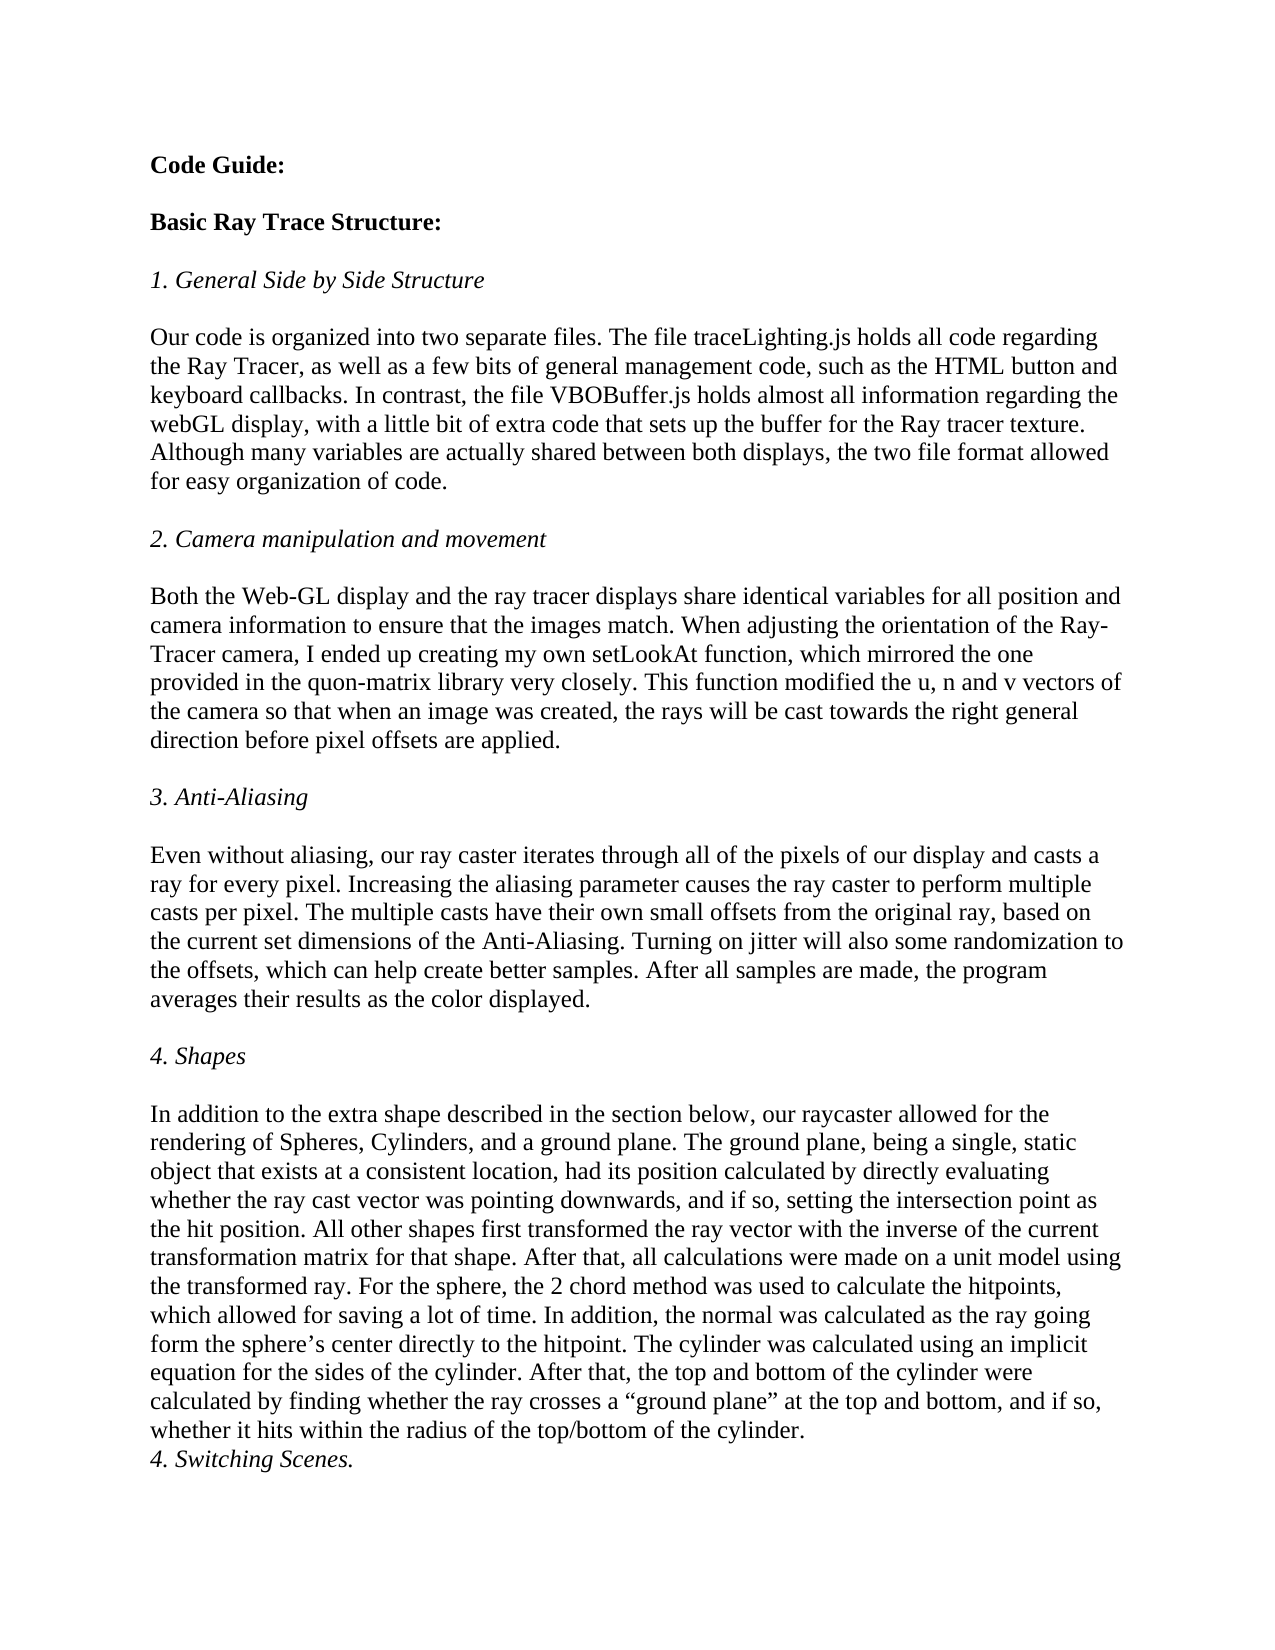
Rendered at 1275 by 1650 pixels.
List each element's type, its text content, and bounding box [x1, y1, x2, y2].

text 2. Camera manipulation and movement [150, 524, 1125, 552]
text Both the Web-GL display and the ray tracer displays share identical variables for all position and camera information to ensure that the images match. When adjusting the orientation of the Ray-Tracer camera, I ended up creating my own setLookAt function, which mirrored the one provided in the quon-matrix library very closely. This function modified the u, n and v vectors of the camera so that when an image was created, the rays will be cast towards the right general direction before pixel offsets are applied. [150, 581, 1125, 754]
text 4. Shapes [150, 1041, 1125, 1070]
text Even without aliasing, our ray caster iterates through all of the pixels of our display and casts a ray for every pixel. Increasing the aliasing parameter causes the ray caster to perform multiple casts per pixel. The multiple casts have their own small offsets from the original ray, based on the current set dimensions of the Anti-Aliasing. Turning on jitter will also some randomization to the offsets, which can help create better samples. After all samples are made, the program averages their results as the color displayed. [150, 840, 1125, 1012]
text Our code is organized into two separate files. The file traceLighting.js holds all code regarding the Ray Tracer, as well as a few bits of general management code, such as the HTML button and keyboard callbacks. In contrast, the file VBOBuffer.js holds almost all information regarding the webGL display, with a little bit of extra code that sets up the buffer for the Ray tracer texture. Although many variables are actually shared between both displays, the two file format allowed for easy organization of code. [150, 322, 1125, 495]
text 3. Anti-Aliasing [150, 782, 1125, 811]
text In addition to the extra shape described in the section below, our raycaster allowed for the rendering of Spheres, Cylinders, and a ground plane. The ground plane, being a single, static object that exists at a consistent location, had its position calculated by directly evaluating whether the ray cast vector was pointing downwards, and if so, setting the intersection point as the hit position. All other shapes first transformed the ray vector with the inverse of the current transformation matrix for that shape. After that, all calculations were made on a unit model using the transformed ray. For the sphere, the 2 chord method was used to calculate the hitpoints, which allowed for saving a lot of time. In addition, the normal was calculated as the ray going form the sphere’s center directly to the hitpoint. The cylinder was calculated using an implicit equation for the sides of the cylinder. After that, the top and bottom of the cylinder were calculated by finding whether the ray crosses a “ground plane” at the top and bottom, and if so, whether it hits within the radius of the top/bottom of the cylinder. [150, 1099, 1125, 1444]
text Basic Ray Trace Structure: [150, 207, 1125, 236]
text 1. General Side by Side Structure [150, 265, 1125, 294]
text 4. Switching Scenes. [150, 1444, 1125, 1472]
text Code Guide: [150, 150, 1125, 179]
